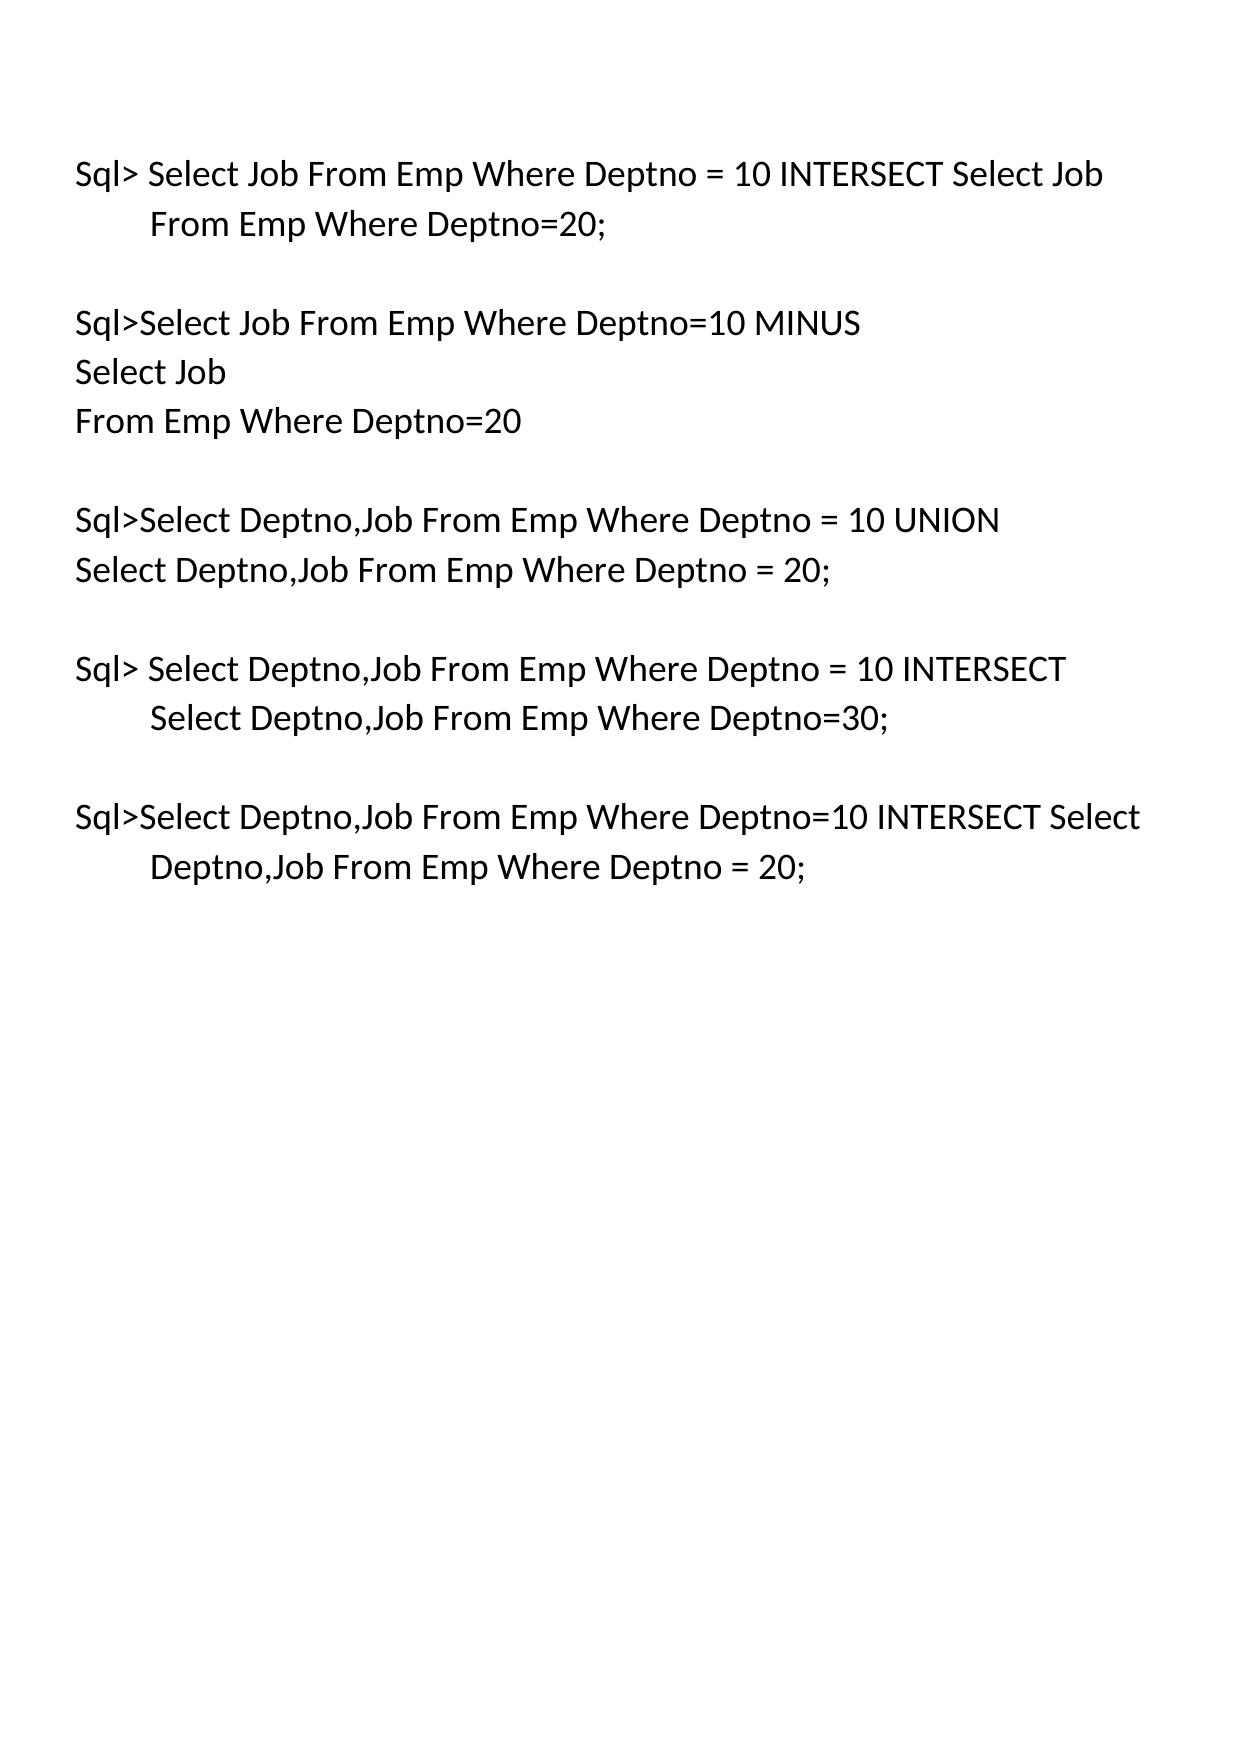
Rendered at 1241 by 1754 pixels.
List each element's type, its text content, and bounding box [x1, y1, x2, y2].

text Select Deptno,Job From Emp Where Deptno = 20; [75, 546, 1165, 592]
text Select Job [75, 348, 1165, 394]
text Sql> Select Deptno,Job From Emp Where Deptno = 10 INTERSECT Select Deptno,Job From Emp Where Deptno=30; [75, 645, 1165, 740]
text Sql>Select Job From Emp Where Deptno=10 MINUS [75, 298, 1165, 344]
text Sql>Select Deptno,Job From Emp Where Deptno = 10 UNION [75, 496, 1165, 542]
text Sql>Select Deptno,Job From Emp Where Deptno=10 INTERSECT Select Deptno,Job From Emp Where Deptno = 20; [75, 793, 1165, 888]
text Sql> Select Job From Emp Where Deptno = 10 INTERSECT Select Job From Emp Where Deptno=20; [75, 150, 1165, 245]
text From Emp Where Deptno=20 [75, 397, 1165, 443]
